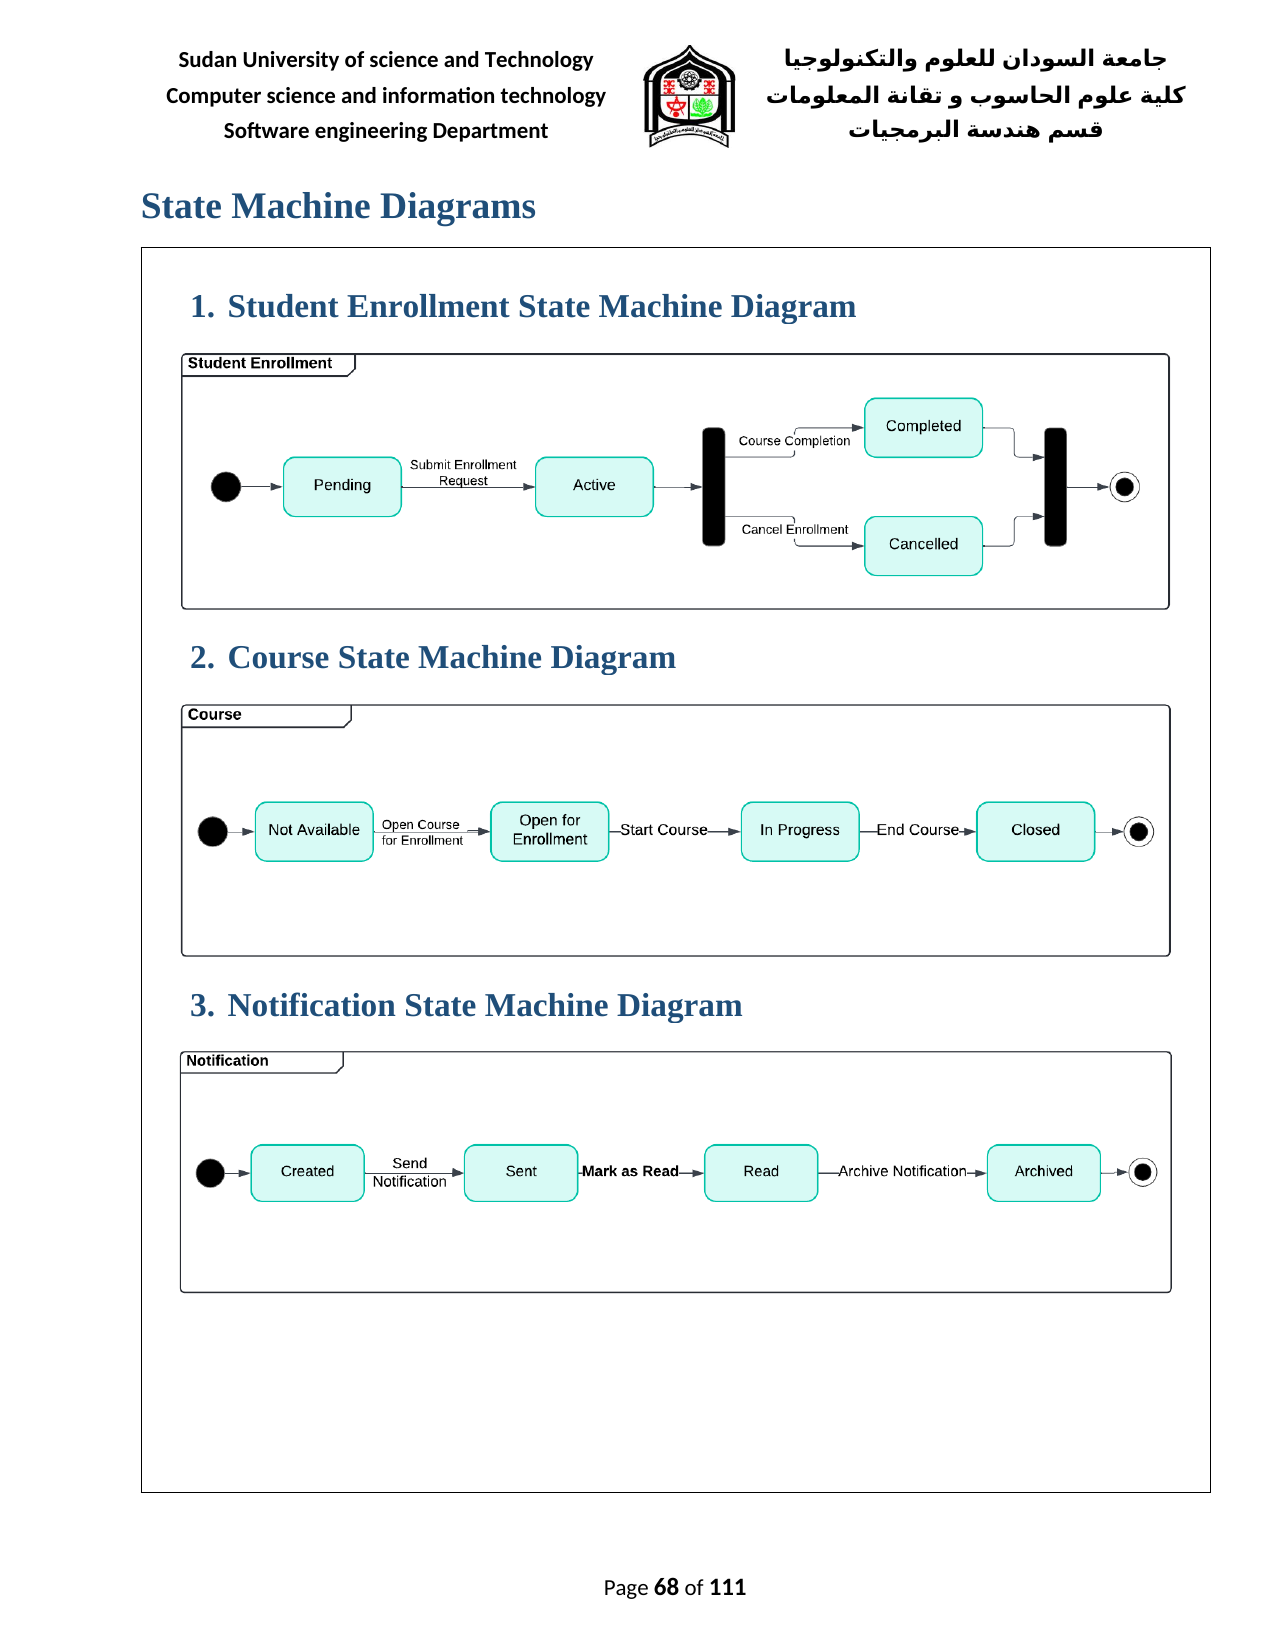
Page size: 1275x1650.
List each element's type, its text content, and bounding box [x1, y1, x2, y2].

picture [152, 324, 1198, 638]
picture [152, 1023, 1199, 1320]
picture [152, 675, 1199, 985]
picture [643, 45, 736, 148]
text State Machine Diagrams [141, 184, 1209, 227]
